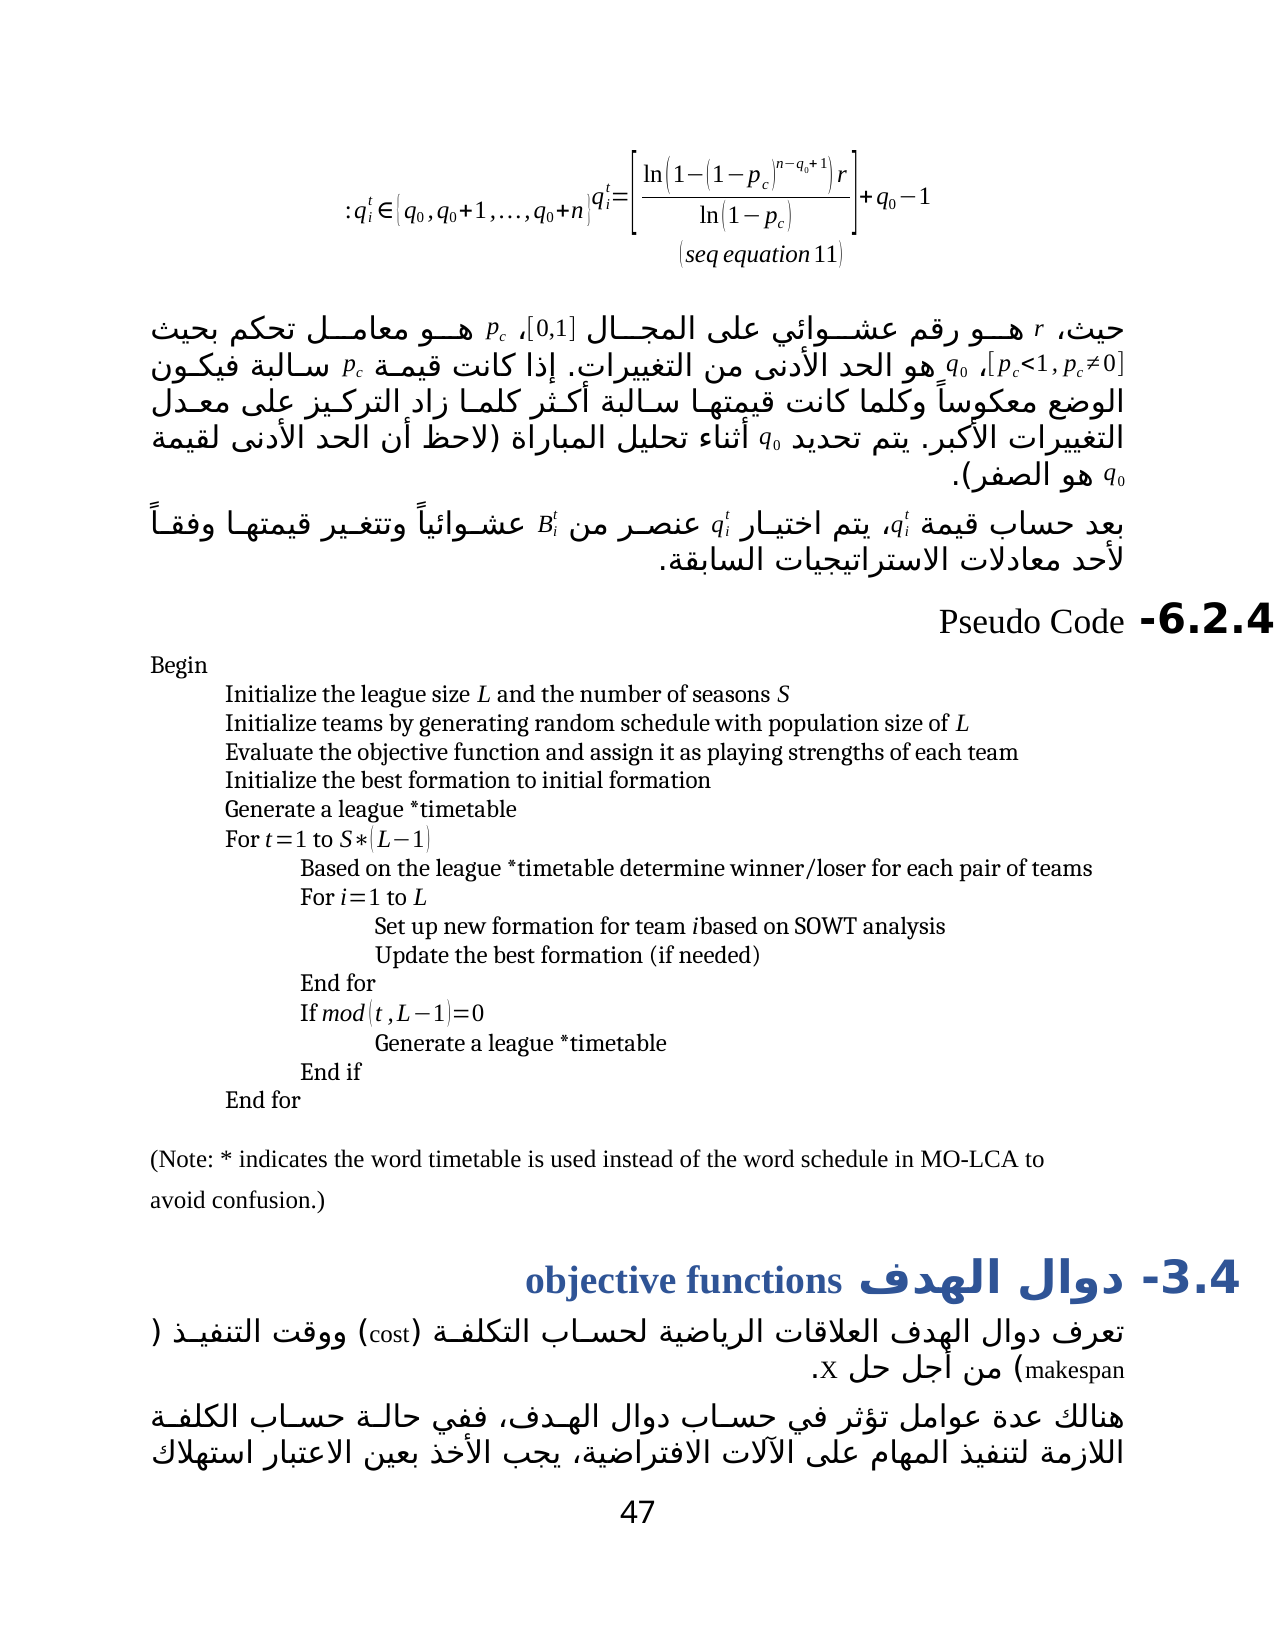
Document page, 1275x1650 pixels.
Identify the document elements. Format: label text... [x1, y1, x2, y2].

text If [225, 998, 1125, 1029]
text Pseudo Code [150, 594, 1125, 643]
text Initialize teams by generating random schedule with population size of [150, 709, 1125, 737]
text Generate a league *timetable [150, 795, 1125, 824]
text For to [225, 883, 1125, 912]
text بعد حساب قيمة ، يتم اختيار عنصر من عشوائياً وتتغير قيمتها وفقاً لأحد معادلات الاستراتيجيات السابقة. [150, 505, 1125, 578]
text Initialize the league size and the number of seasons [150, 680, 1125, 709]
text End for [150, 1086, 1125, 1115]
text End if [225, 1057, 1125, 1086]
text Evaluate the objective function and assign it as playing strengths of each team [150, 737, 1125, 766]
text avoid confusion.) [150, 1185, 1125, 1214]
text تعرف دوال الهدف العلاقات الرياضية لحساب التكلفة (cost) ووقت التنفيذ (makespan) من أجل حل X. [150, 1313, 1125, 1386]
text دوال الهدف objective functions [150, 1251, 1125, 1304]
text For to [150, 824, 1125, 854]
text (Note: * indicates the word timetable is used instead of the word schedule in MO-LCA to [150, 1144, 1125, 1172]
text End for [225, 969, 1125, 998]
text حيث، هو رقم عشوائي على المجال ، هو معامل تحكم بحيث ، هو الحد الأدنى من التغييرات. إذا كانت قيمة سالبة فيكون الوضع معكوساً وكلما كانت قيمتها سالبة أكثر كلما زاد التركيز على معدل التغييرات الأكبر. يتم تحديد أثناء تحليل المباراة (لاحظ أن الحد الأدنى لقيمة هو الصفر). [150, 311, 1125, 492]
text Based on the league *timetable determine winner/loser for each pair of teams [300, 854, 1125, 883]
text Initialize the best formation to initial formation [150, 766, 1125, 795]
text Set up new formation for team based on SOWT analysis [150, 912, 1125, 941]
text Update the best formation (if needed) [150, 941, 1125, 969]
text Begin [150, 651, 1125, 680]
text Generate a league *timetable [150, 1029, 1125, 1057]
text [150, 1398, 1125, 1471]
